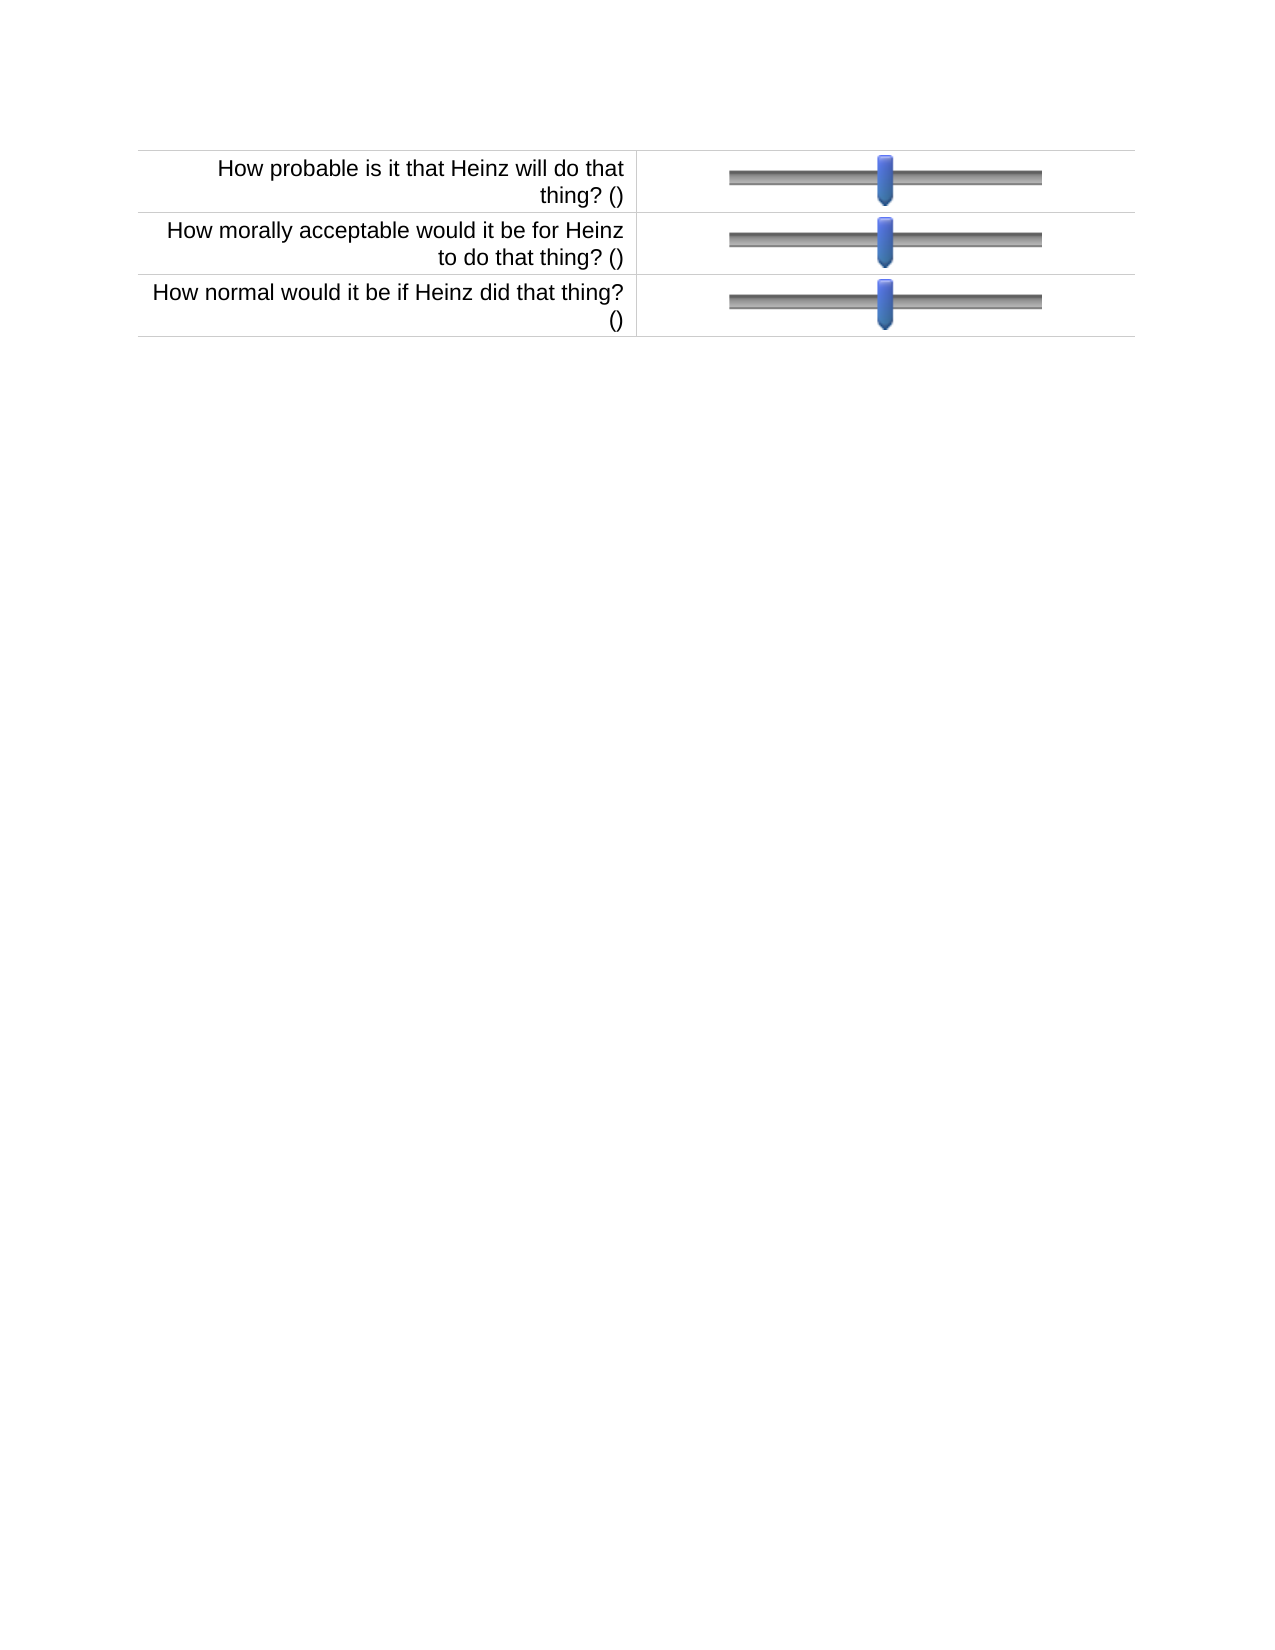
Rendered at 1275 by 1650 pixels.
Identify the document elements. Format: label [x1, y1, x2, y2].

picture [729, 217, 1042, 268]
picture [729, 279, 1042, 330]
picture [729, 155, 1042, 206]
